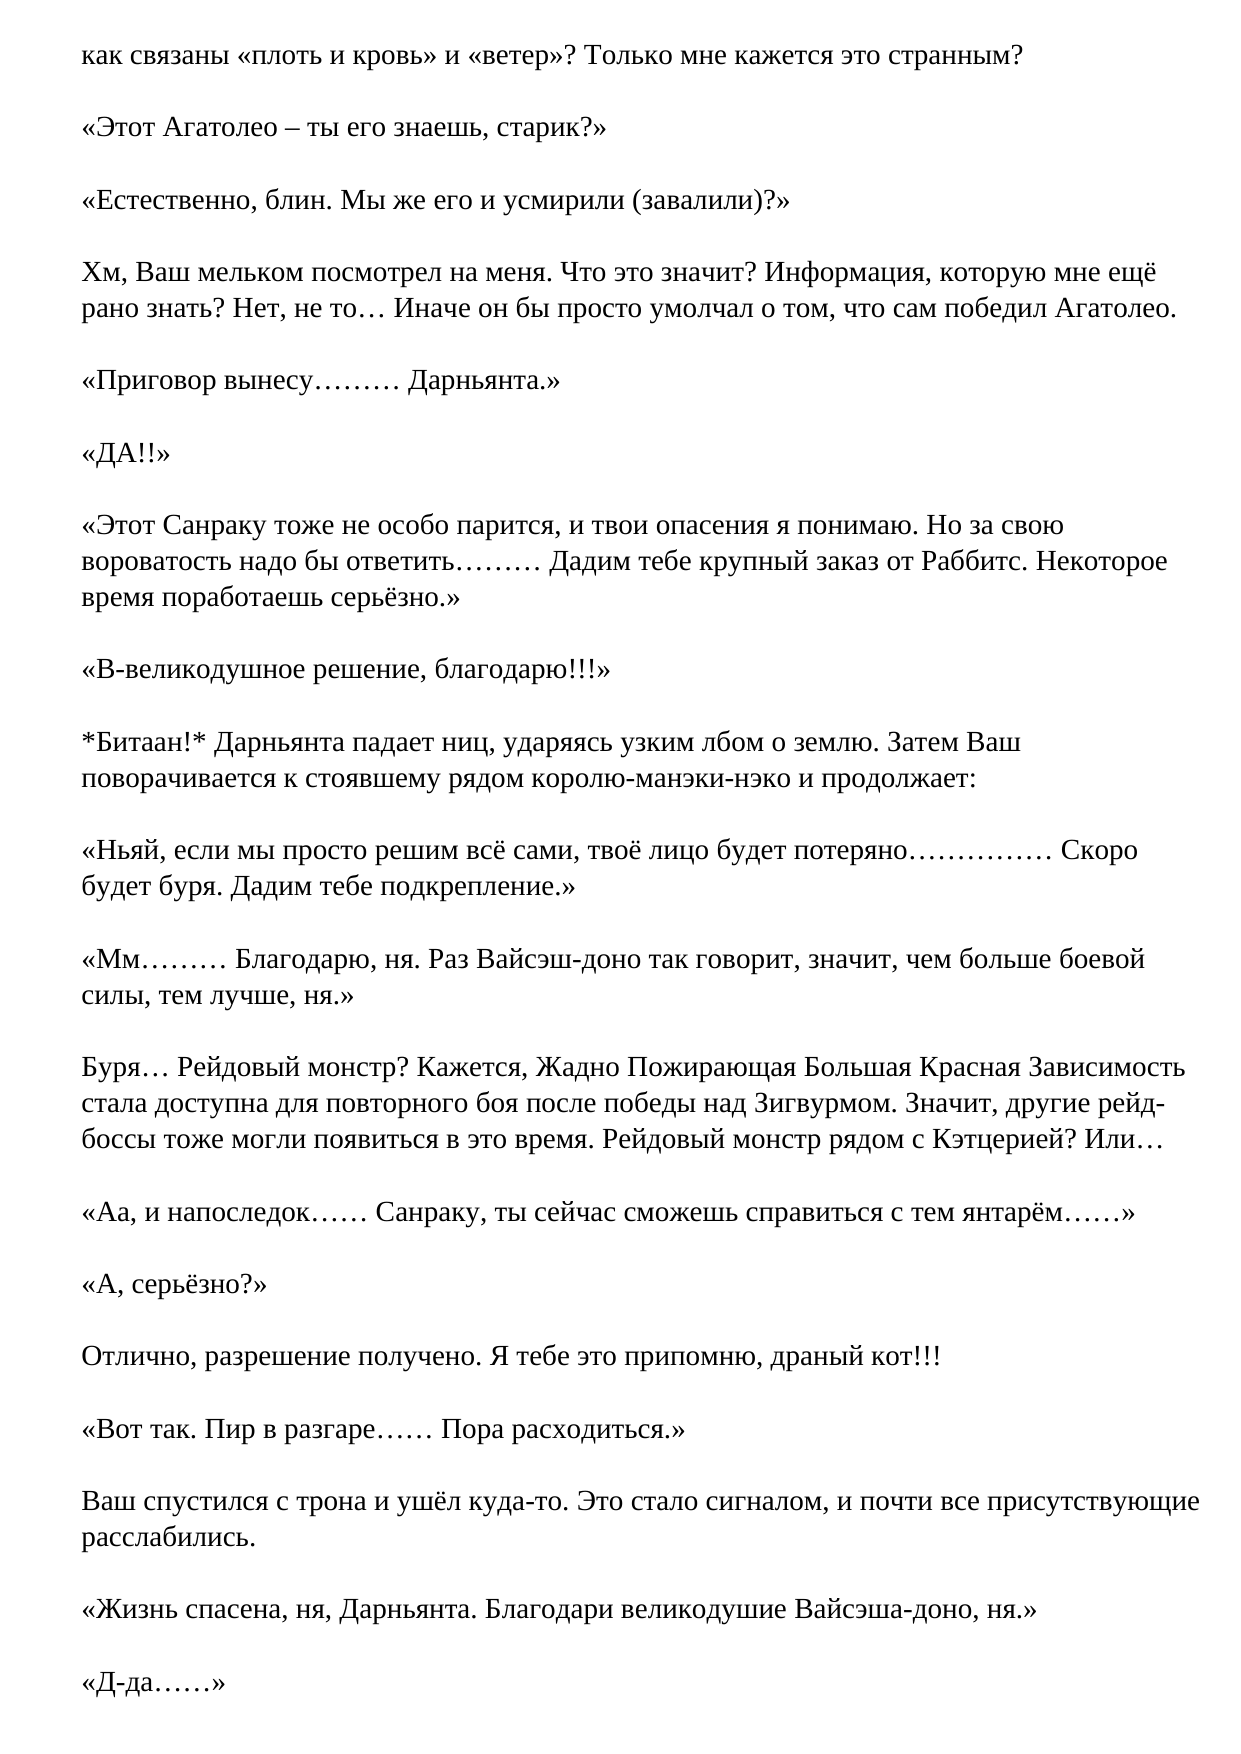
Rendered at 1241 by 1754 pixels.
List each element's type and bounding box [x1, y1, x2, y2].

text [81, 37, 1215, 1733]
